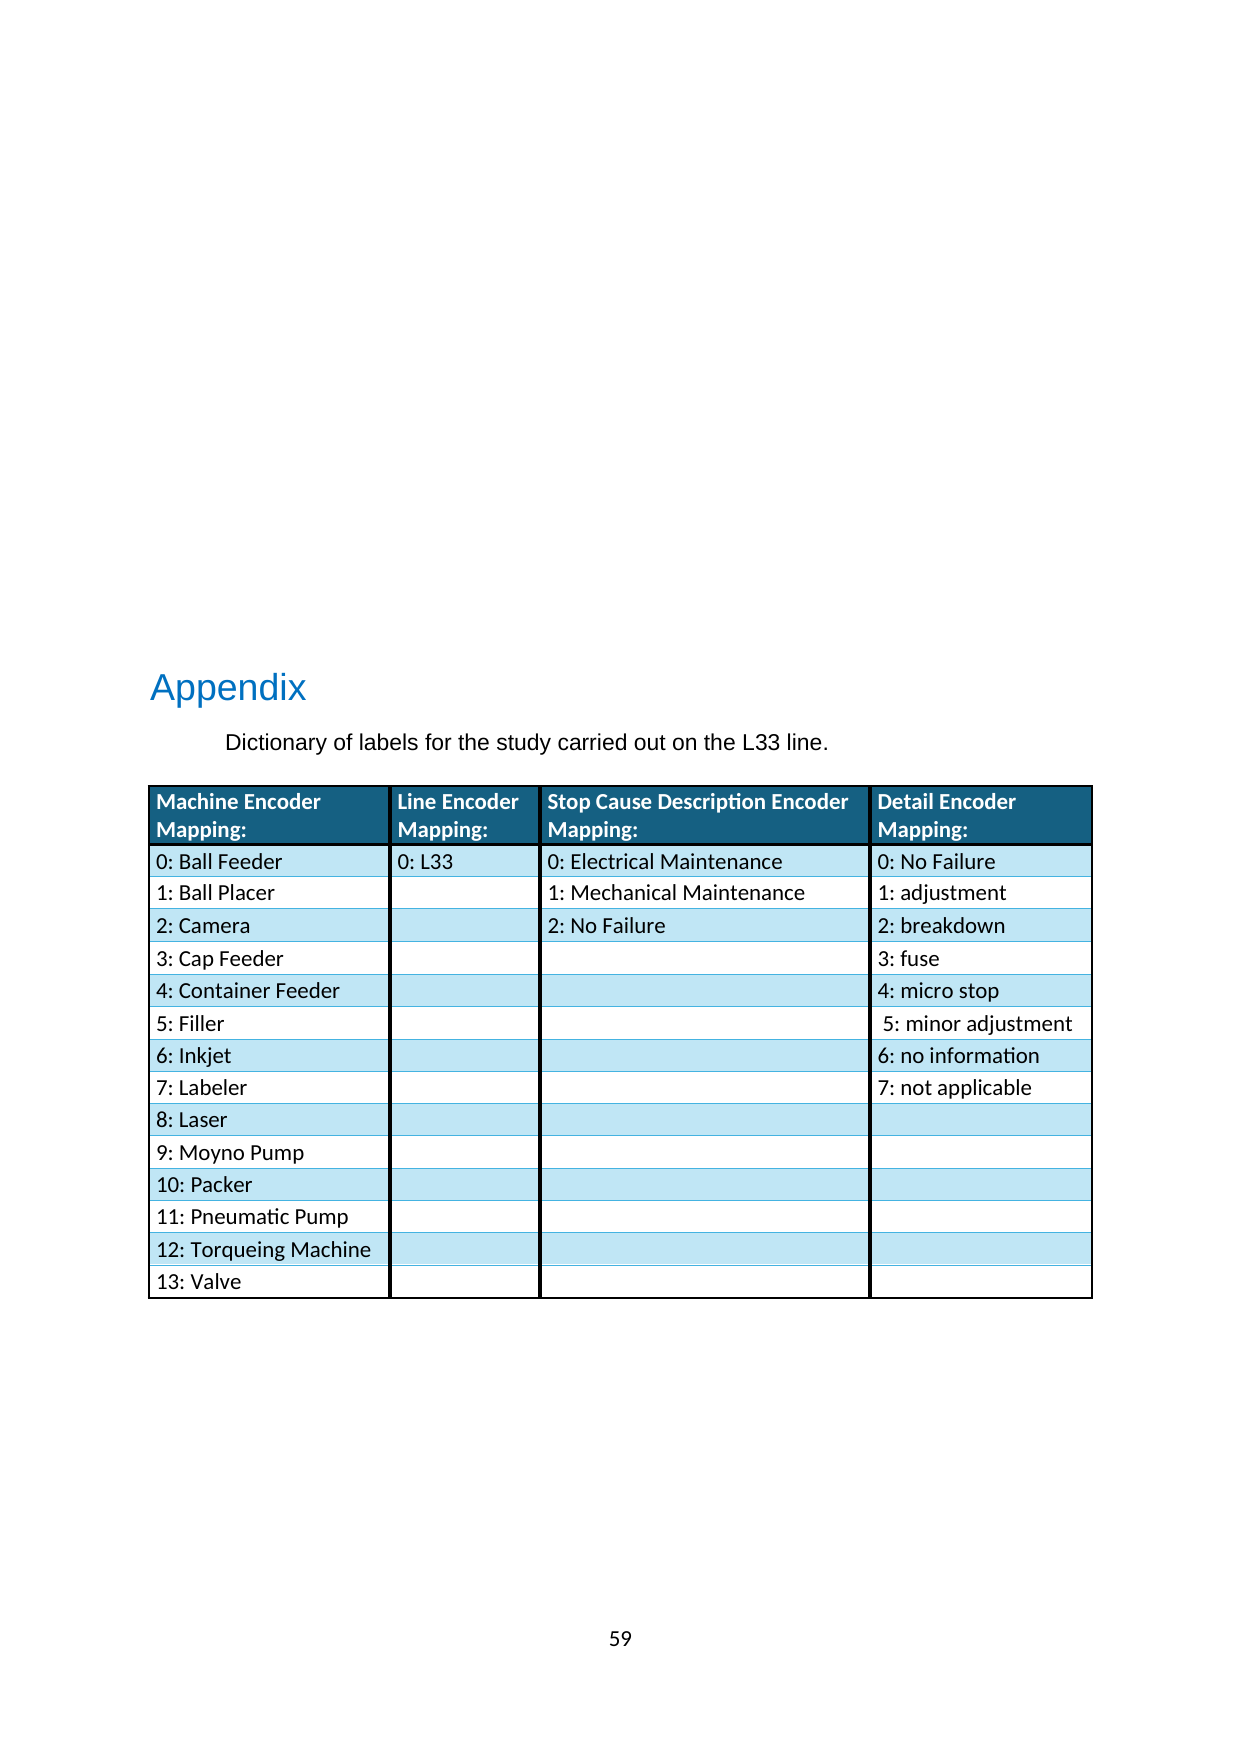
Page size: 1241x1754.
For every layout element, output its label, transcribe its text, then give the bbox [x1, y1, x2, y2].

table_cell [542, 1169, 868, 1200]
table_cell 11: Pneumatic Pump [150, 1201, 388, 1232]
table_cell 6: no information [872, 1040, 1091, 1071]
table_cell 5: Filler [150, 1007, 388, 1038]
table_cell 5: minor adjustment [872, 1007, 1091, 1038]
table_cell [872, 1266, 1091, 1297]
table_cell [542, 1104, 868, 1135]
table_cell [392, 1072, 538, 1103]
table_cell [392, 1040, 538, 1071]
table_header Stop Cause Description Encoder Mapping: [542, 787, 868, 843]
table_cell [542, 975, 868, 1006]
table_cell [542, 1136, 868, 1168]
table_cell 1: Mechanical Maintenance [542, 877, 868, 908]
table_cell [392, 1266, 538, 1297]
table_cell 0: L33 [392, 846, 538, 876]
table_cell 0: Ball Feeder [150, 846, 388, 876]
table_cell [392, 877, 538, 908]
text Appendix [150, 666, 1090, 709]
table_cell [542, 1007, 868, 1038]
table_cell [542, 942, 868, 974]
table_cell [392, 909, 538, 941]
table_cell [542, 1040, 868, 1071]
table_cell 3: Cap Feeder [150, 942, 388, 974]
table_cell [392, 1169, 538, 1200]
text Dictionary of labels for the study carried out on the L33 line. [150, 729, 1090, 755]
table_cell [872, 1233, 1091, 1264]
table_cell 0: Electrical Maintenance [542, 846, 868, 876]
table_cell [542, 1201, 868, 1232]
table_header Line Encoder Mapping: [392, 787, 538, 843]
table_cell 7: not applicable [872, 1072, 1091, 1103]
table_cell 13: Valve [150, 1266, 388, 1297]
table_cell [542, 1072, 868, 1103]
table_cell 0: No Failure [872, 846, 1091, 876]
table_cell [872, 1104, 1091, 1135]
table_cell [872, 1169, 1091, 1200]
table_cell 10: Packer [150, 1169, 388, 1200]
table_cell 2: Camera [150, 909, 388, 941]
table_cell 3: fuse [872, 942, 1091, 974]
table_cell 9: Moyno Pump [150, 1136, 388, 1168]
table_cell 8: Laser [150, 1104, 388, 1135]
table_header Machine Encoder Mapping: [150, 787, 388, 843]
table_cell [392, 942, 538, 974]
table_cell 6: Inkjet [150, 1040, 388, 1071]
table_cell [542, 1233, 868, 1264]
table_cell [392, 1201, 538, 1232]
table_cell [542, 1266, 868, 1297]
table_header Detail Encoder Mapping: [872, 787, 1091, 843]
table_cell 2: breakdown [872, 909, 1091, 941]
table_cell 1: adjustment [872, 877, 1091, 908]
table_cell [392, 975, 538, 1006]
table_cell 12: Torqueing Machine [150, 1233, 388, 1264]
table_cell 4: Container Feeder [150, 975, 388, 1006]
table_cell [872, 1201, 1091, 1232]
table_cell 1: Ball Placer [150, 877, 388, 908]
table_cell [392, 1007, 538, 1038]
table_cell 4: micro stop [872, 975, 1091, 1006]
table_cell [872, 1136, 1091, 1168]
table_cell [392, 1233, 538, 1264]
table_cell 2: No Failure [542, 909, 868, 941]
table_cell [392, 1104, 538, 1135]
table_cell 7: Labeler [150, 1072, 388, 1103]
table_cell [392, 1136, 538, 1168]
